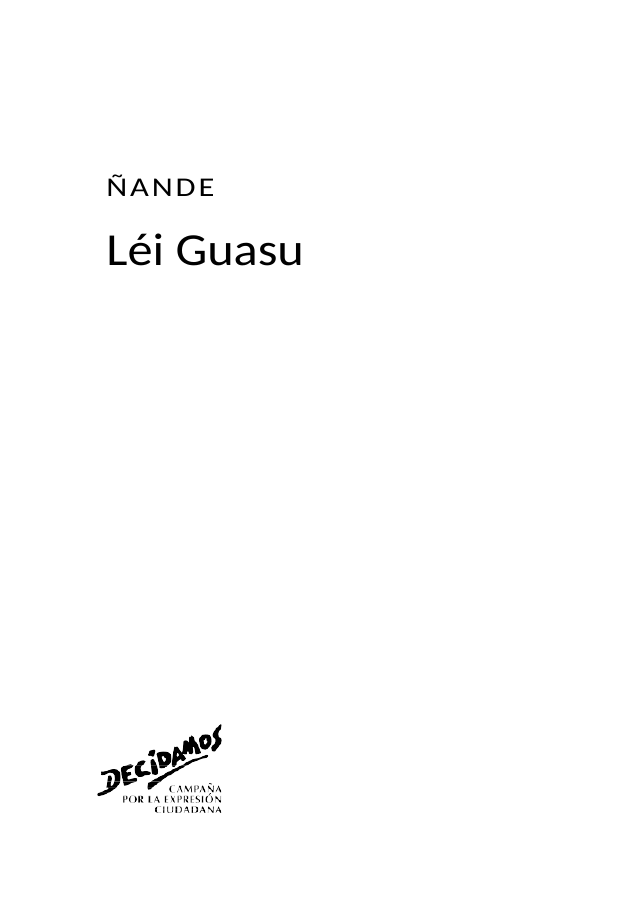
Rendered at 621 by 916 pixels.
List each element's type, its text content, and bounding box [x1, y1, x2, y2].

text ÑANDE [106, 170, 578, 203]
picture [97, 724, 222, 813]
title Léi Guasu [106, 221, 578, 277]
